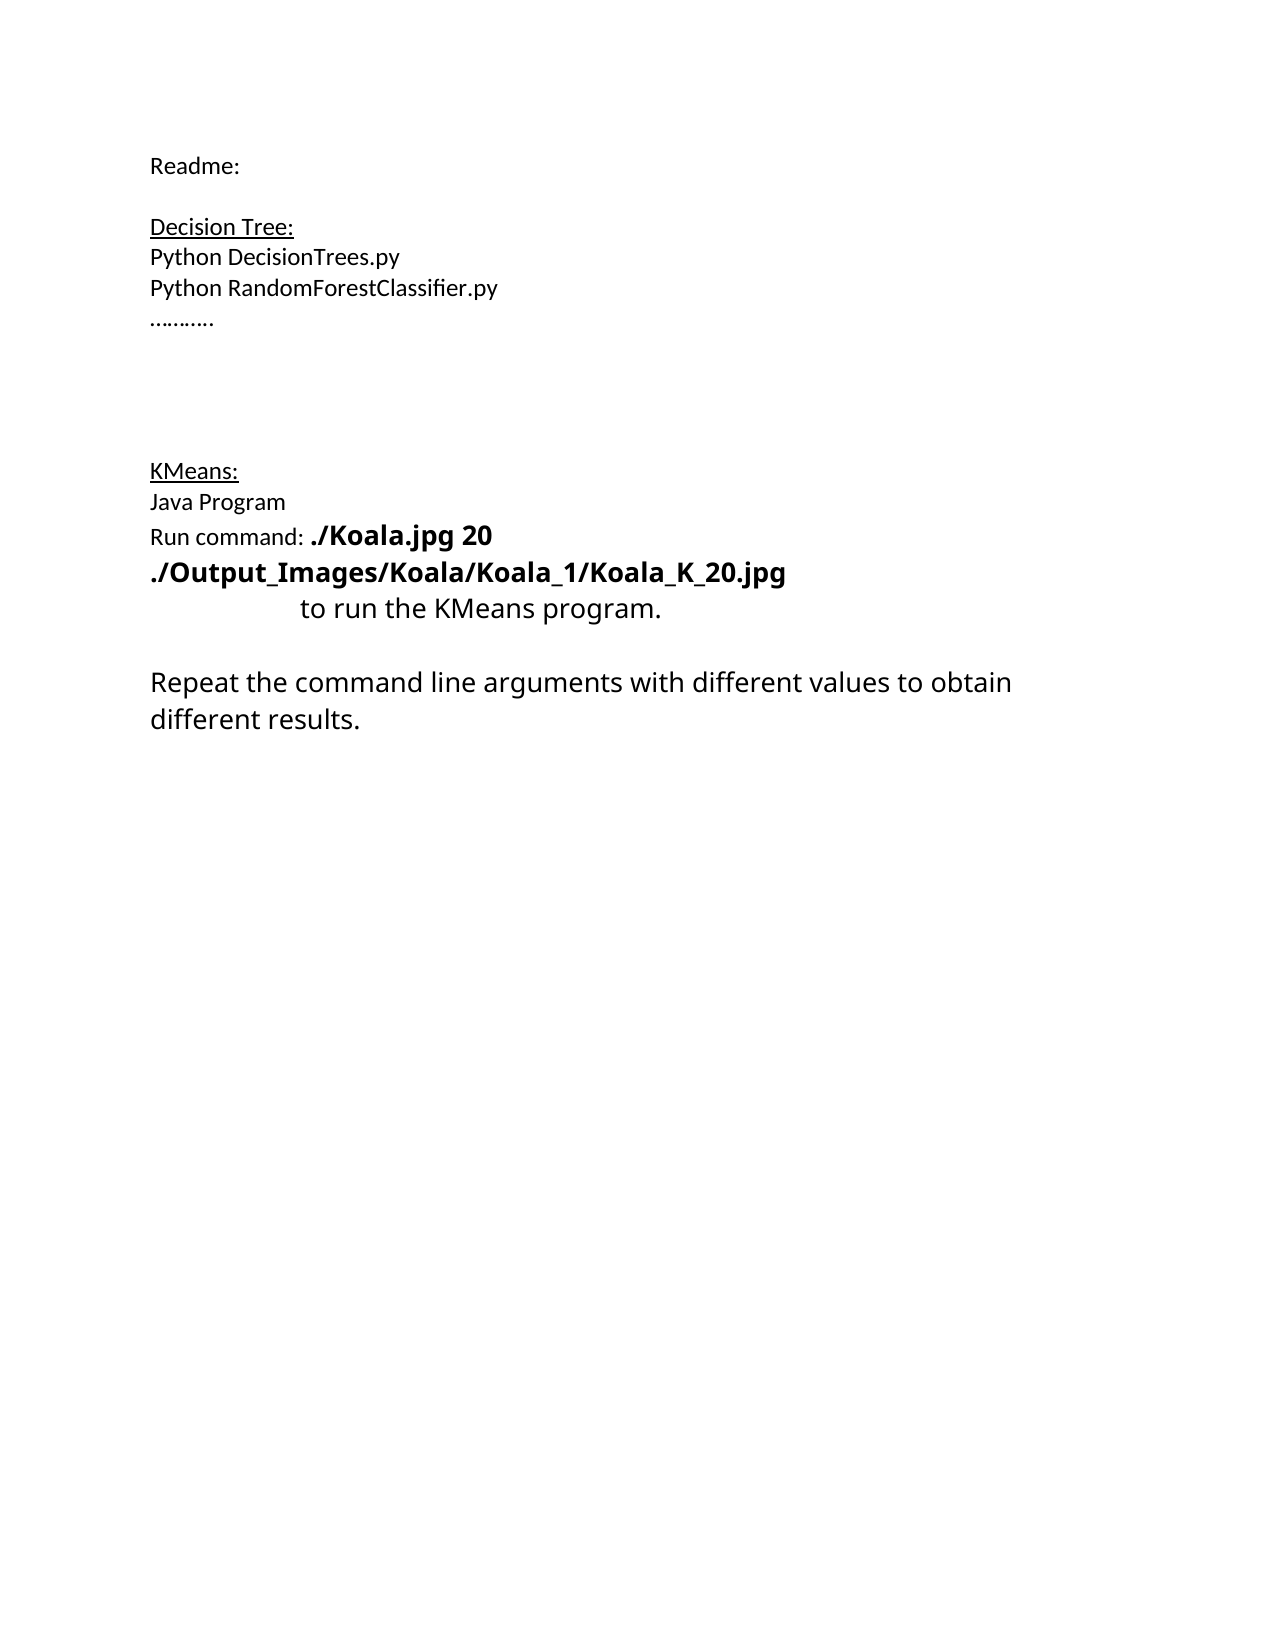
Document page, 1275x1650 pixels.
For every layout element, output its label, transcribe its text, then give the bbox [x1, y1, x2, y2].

text ……….. [150, 303, 1125, 333]
text Readme: [150, 150, 1125, 181]
text KMeans: [150, 455, 1125, 486]
text Python DecisionTrees.py [150, 242, 1125, 272]
text Repeat the command line arguments with different values to obtain different results. [150, 664, 1125, 737]
text Run command: ./Koala.jpg 20 ./Output_Images/Koala/Koala_1/Koala_K_20.jpg [150, 516, 1125, 590]
text to run the KMeans program. [225, 590, 1125, 627]
text Python RandomForestClassifier.py [150, 272, 1125, 303]
text Decision Tree: [150, 211, 1125, 242]
text Java Program [150, 486, 1125, 516]
